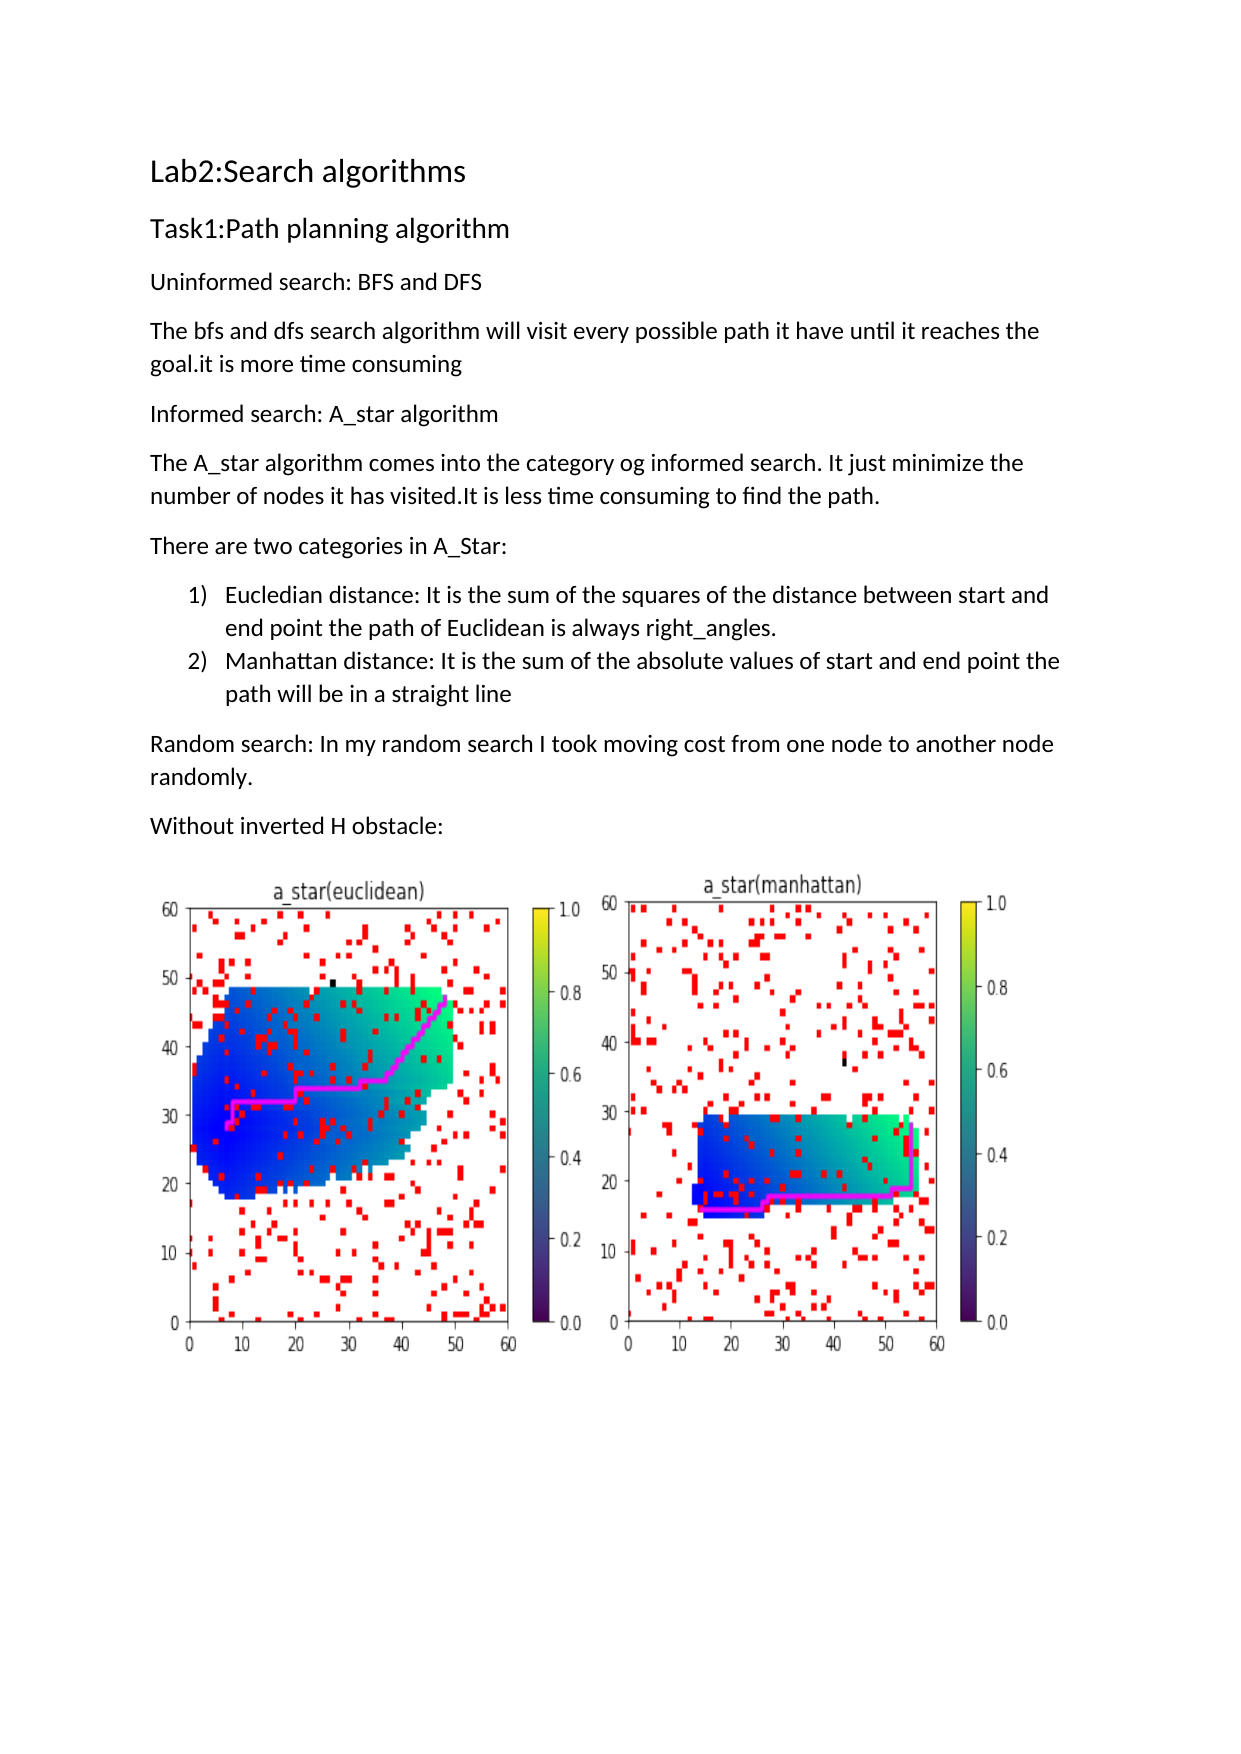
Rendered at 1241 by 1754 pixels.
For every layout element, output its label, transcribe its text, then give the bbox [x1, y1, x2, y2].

text The A_star algorithm comes into the category og informed search. It just minimize the number of nodes it has visited.It is less time consuming to find the path. [150, 447, 1090, 511]
text Without inverted H obstacle: [150, 810, 1090, 841]
text Informed search: A_star algorithm [150, 398, 1090, 428]
list Manhattan distance: It is the sum of the absolute values of start and end point the path will be in a straight line [187, 645, 1090, 709]
text Lab2:Search algorithms [150, 150, 1090, 191]
text Task1:Path planning algorithm [150, 211, 1090, 246]
picture [150, 860, 1017, 1367]
text There are two categories in A_Star: [150, 530, 1090, 560]
text Uninformed search: BFS and DFS [150, 266, 1090, 296]
text Random search: In my random search I took moving cost from one node to another node randomly. [150, 728, 1090, 791]
list Eucledian distance: It is the sum of the squares of the distance between start and end point the path of Euclidean is always right_angles. [187, 579, 1090, 643]
text The bfs and dfs search algorithm will visit every possible path it have until it reaches the goal.it is more time consuming [150, 315, 1090, 379]
